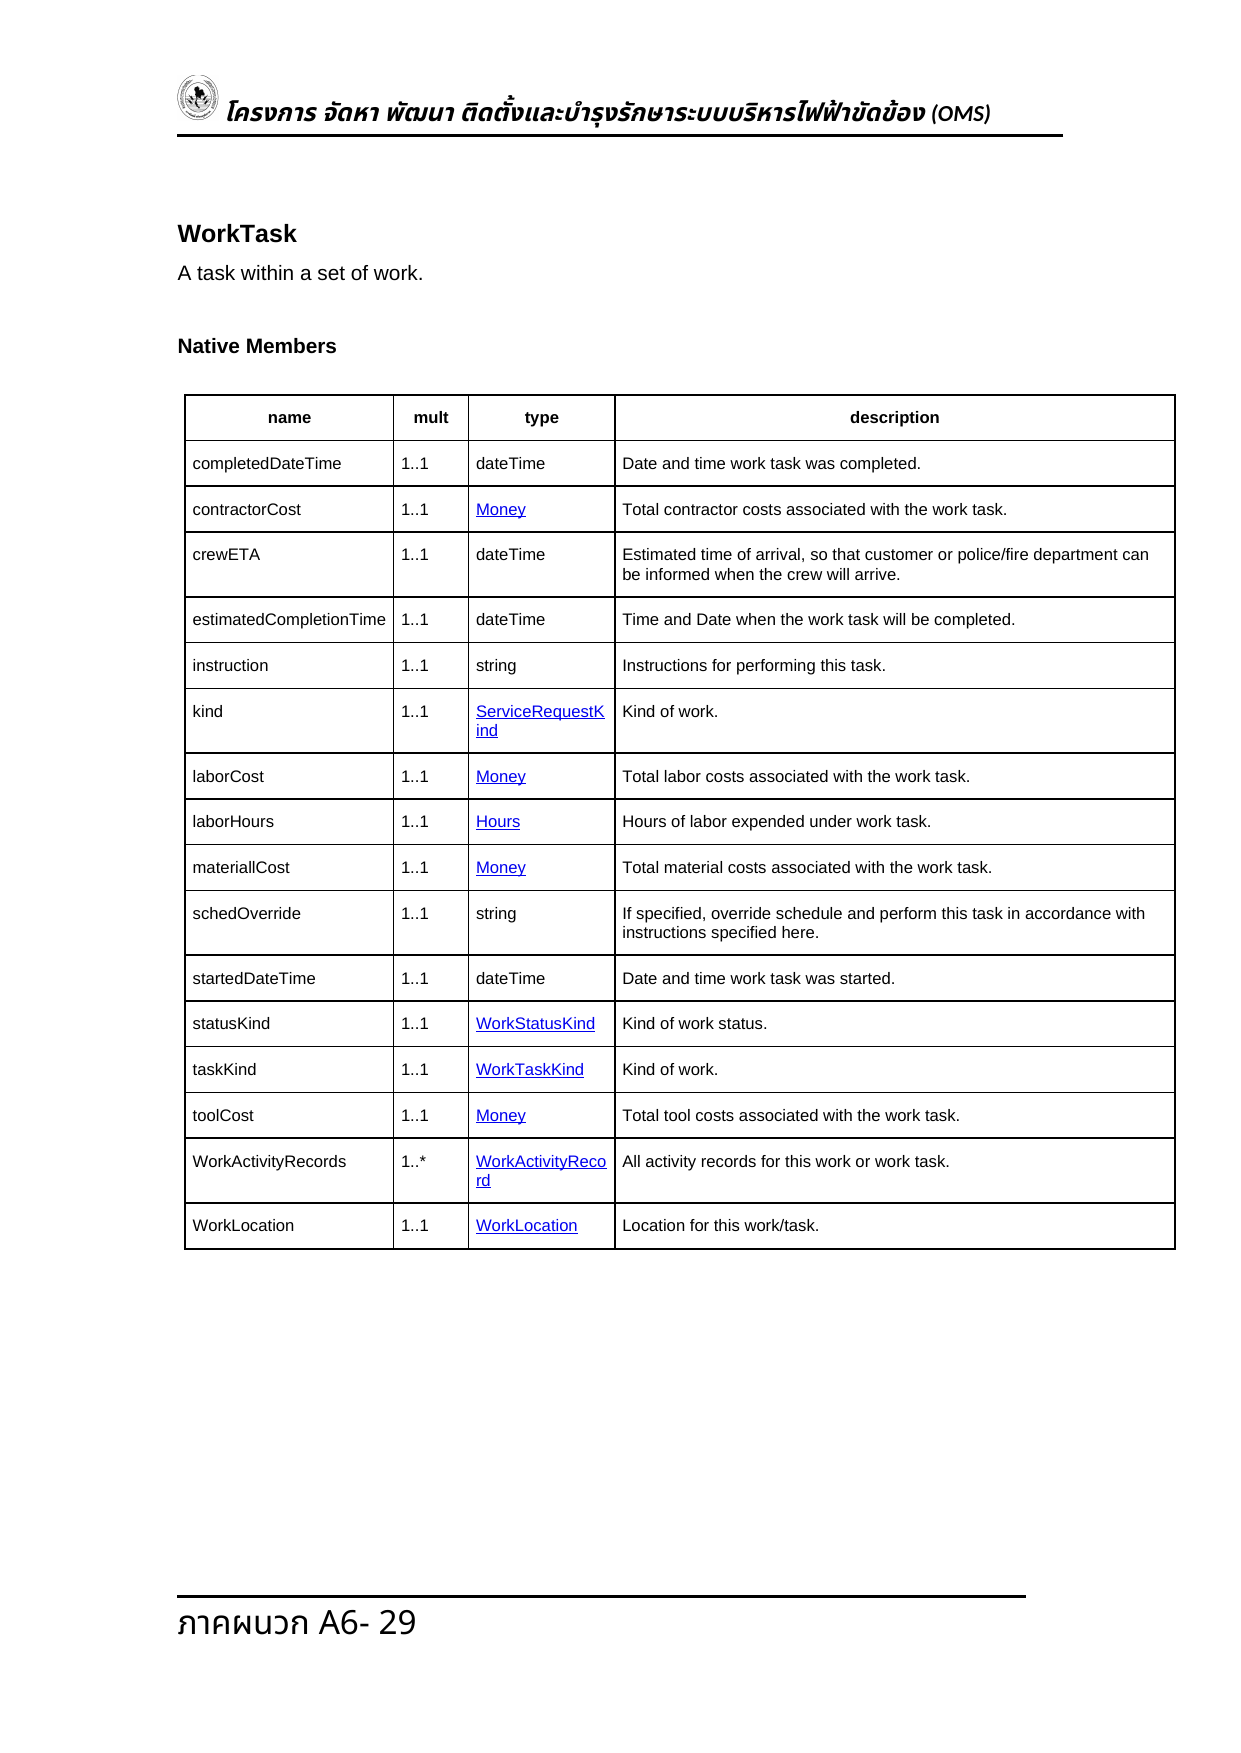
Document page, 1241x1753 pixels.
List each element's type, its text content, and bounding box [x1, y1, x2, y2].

table_cell Kind of work. [616, 689, 1174, 752]
table_cell estimatedCompletionTime [186, 598, 393, 642]
table_cell string [469, 643, 614, 687]
table_cell WorkActivityRecords [186, 1139, 393, 1202]
table_cell completedDateTime [186, 441, 393, 485]
table_header type [469, 396, 614, 439]
table_cell If specified, override schedule and perform this task in accordance with instructions specified here. [616, 891, 1174, 954]
table_cell Kind of work status. [616, 1002, 1174, 1046]
table_cell crewETA [186, 533, 393, 596]
table_cell 1..1 [394, 891, 468, 954]
table_cell Date and time work task was started. [616, 956, 1174, 1000]
table_cell 1..1 [394, 754, 468, 798]
table_cell laborCost [186, 754, 393, 798]
table_cell 1..* [394, 1139, 468, 1202]
table_cell dateTime [469, 441, 614, 485]
table_cell statusKind [186, 1002, 393, 1046]
table_cell Hours [469, 800, 614, 844]
table_cell Kind of work. [616, 1047, 1174, 1092]
table_cell WorkLocation [469, 1204, 614, 1248]
table_cell 1..1 [394, 487, 468, 531]
table_cell Total contractor costs associated with the work task. [616, 487, 1174, 531]
table_cell kind [186, 689, 393, 752]
table_cell dateTime [469, 956, 614, 1000]
table_cell WorkTaskKind [469, 1047, 614, 1092]
table_cell dateTime [469, 598, 614, 642]
table_cell ServiceRequestKind [469, 689, 614, 752]
table_cell startedDateTime [186, 956, 393, 1000]
table_cell 1..1 [394, 1002, 468, 1046]
table_header name [186, 396, 393, 439]
table_cell 1..1 [394, 598, 468, 642]
table_cell schedOverride [186, 891, 393, 954]
table_cell Money [469, 1093, 614, 1137]
table_cell dateTime [469, 533, 614, 596]
table_cell All activity records for this work or work task. [616, 1139, 1174, 1202]
table_cell taskKind [186, 1047, 393, 1092]
table_cell Money [469, 845, 614, 889]
table_cell 1..1 [394, 1093, 468, 1137]
table_cell 1..1 [394, 956, 468, 1000]
table_cell 1..1 [394, 441, 468, 485]
table_cell WorkStatusKind [469, 1002, 614, 1046]
table_cell Estimated time of arrival, so that customer or police/fire department can be informed when the crew will arrive. [616, 533, 1174, 596]
table_cell 1..1 [394, 533, 468, 596]
table_cell Date and time work task was completed. [616, 441, 1174, 485]
table_cell contractorCost [186, 487, 393, 531]
table_cell Instructions for performing this task. [616, 643, 1174, 687]
table_cell string [469, 891, 614, 954]
text A task within a set of work. [177, 261, 1063, 284]
table_cell 1..1 [394, 689, 468, 752]
table_cell Time and Date when the work task will be completed. [616, 598, 1174, 642]
table_cell Total material costs associated with the work task. [616, 845, 1174, 889]
table_header description [616, 396, 1174, 439]
table_cell laborHours [186, 800, 393, 844]
table_cell WorkActivityRecord [469, 1139, 614, 1202]
table_cell Money [469, 487, 614, 531]
table_cell Hours of labor expended under work task. [616, 800, 1174, 844]
table_cell materiallCost [186, 845, 393, 889]
picture [177, 75, 219, 121]
table_cell Money [469, 754, 614, 798]
text WorkTask [177, 219, 1063, 248]
table_cell Location for this work/task. [616, 1204, 1174, 1248]
table_cell 1..1 [394, 1047, 468, 1092]
table_cell 1..1 [394, 845, 468, 889]
table_cell WorkLocation [186, 1204, 393, 1248]
table_cell 1..1 [394, 1204, 468, 1248]
table_cell Total tool costs associated with the work task. [616, 1093, 1174, 1137]
table_header mult [394, 396, 468, 439]
table_cell instruction [186, 643, 393, 687]
table_cell 1..1 [394, 643, 468, 687]
table_cell Total labor costs associated with the work task. [616, 754, 1174, 798]
table_cell 1..1 [394, 800, 468, 844]
text Native Members [177, 333, 1063, 357]
table_cell toolCost [186, 1093, 393, 1137]
